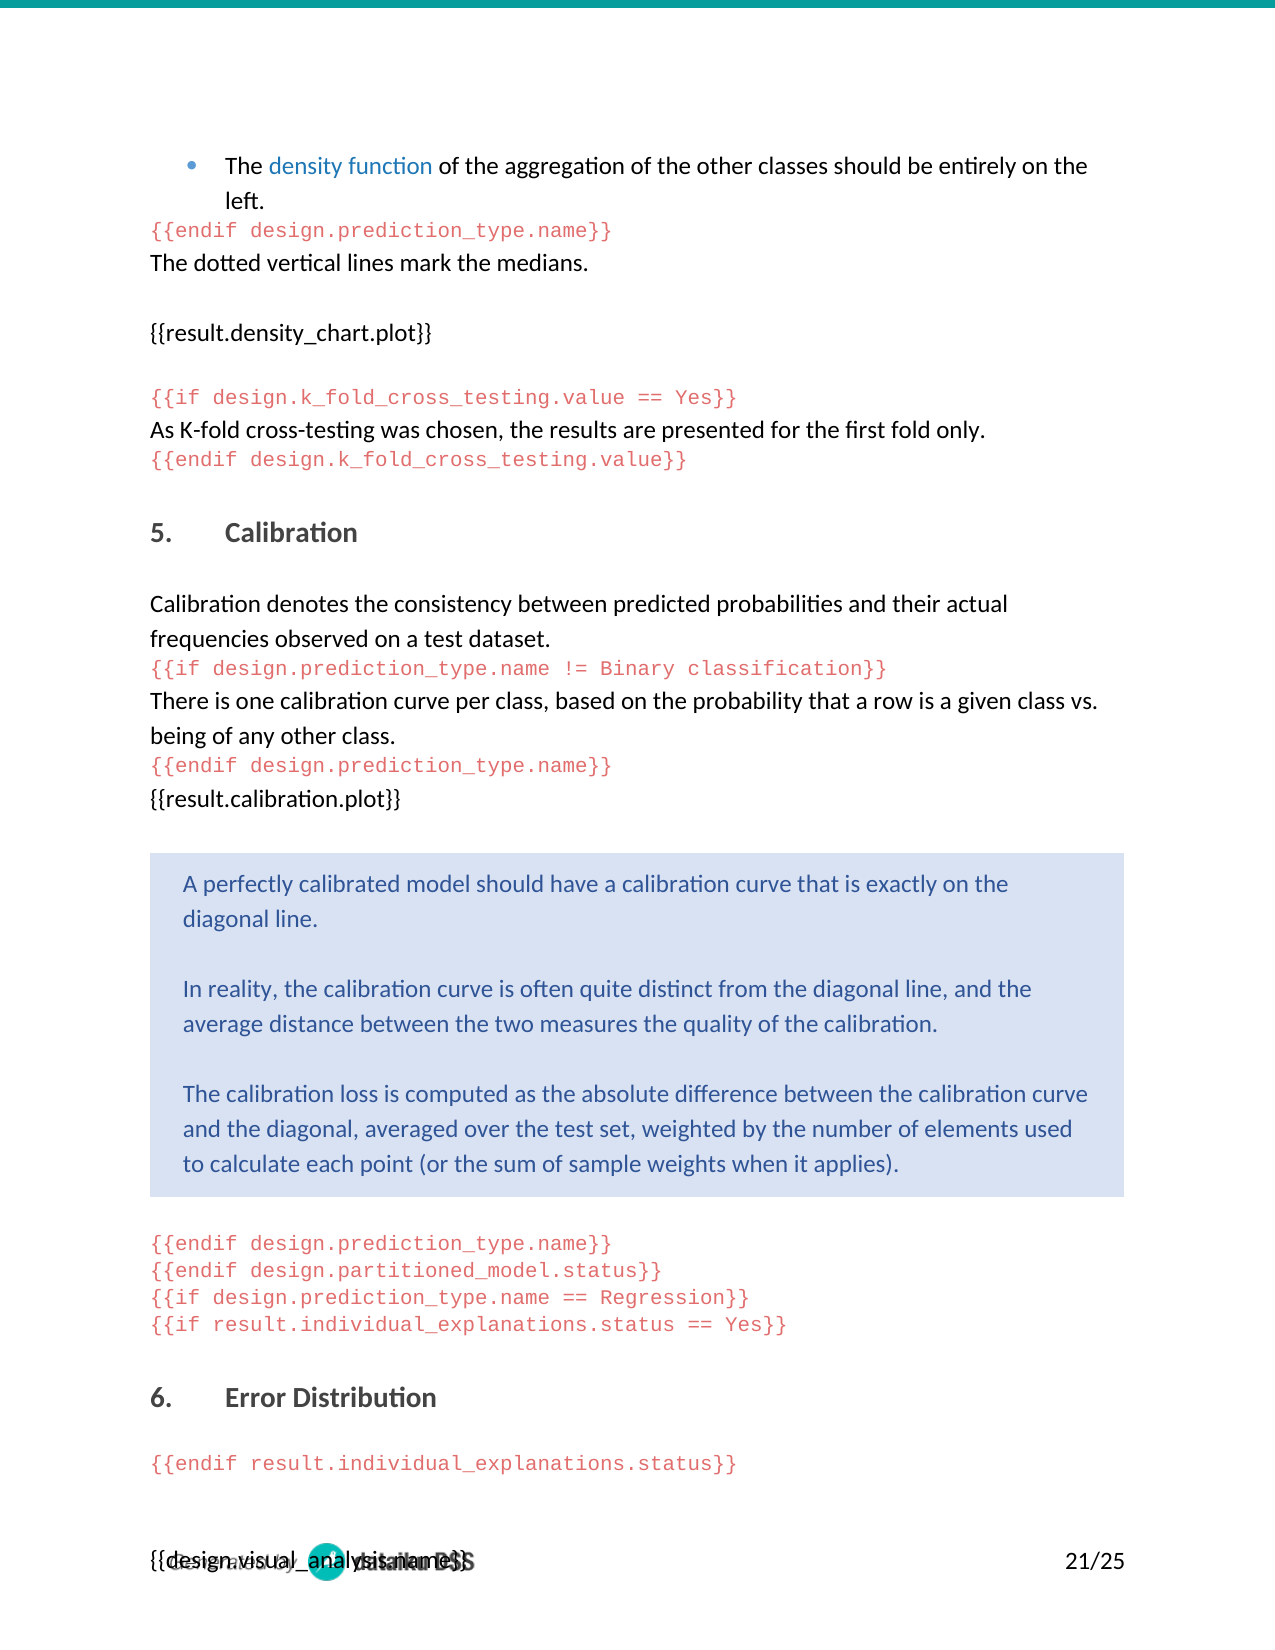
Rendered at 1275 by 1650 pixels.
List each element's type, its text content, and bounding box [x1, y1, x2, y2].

subtitle Error Distribution [150, 1379, 1125, 1414]
text {{if design.prediction_type.name == Regression}} [150, 1287, 1125, 1311]
text {{endif design.prediction_type.name}} [150, 756, 1125, 779]
subtitle Calibration [150, 514, 1125, 550]
text The dotted vertical lines mark the medians. [150, 247, 1125, 278]
text There is one calibration curve per class, based on the probability that a row is a given class vs. being of any other class. [150, 686, 1125, 751]
text {{result.calibration.plot}} [150, 783, 1125, 813]
text {{endif design.prediction_type.name}} [150, 1232, 1125, 1256]
list The density function of the aggregation of the other classes should be entirely on the left. [187, 150, 1125, 216]
text {{if result.individual_explanations.status == Yes}} [150, 1314, 1125, 1338]
text Calibration denotes the consistency between predicted probabilities and their actual frequencies observed on a test dataset. [150, 588, 1125, 654]
text {{if design.k_fold_cross_testing.value == Yes}} [150, 387, 1125, 411]
text {{if design.prediction_type.name != Binary classification}} [150, 658, 1125, 682]
text {{result.density_chart.plot}} [150, 317, 1125, 348]
text {{endif design.k_fold_cross_testing.value}} [150, 449, 1125, 473]
text {{endif design.prediction_type.name}} [150, 220, 1125, 244]
text {{endif result.individual_explanations.status}} [150, 1453, 1125, 1477]
text As K-fold cross-testing was chosen, the results are presented for the first fold only. [150, 414, 1125, 445]
text {{endif design.partitioned_model.status}} [150, 1260, 1125, 1283]
picture [150, 1538, 492, 1588]
table_header A perfectly calibrated model should have a calibration curve that is exactly on the diagonal line. In reality, the calibration curve is often quite distinct from the diagonal line, and the average distance between the two measures the quality of the calibration. The calibration loss is computed as the absolute difference between the calibration curve and the diagonal, averaged over the test set, weighted by the number of elements used to calculate each point (or the sum of sample weights when it applies). [150, 853, 1124, 1197]
picture [0, 0, 1275, 8]
